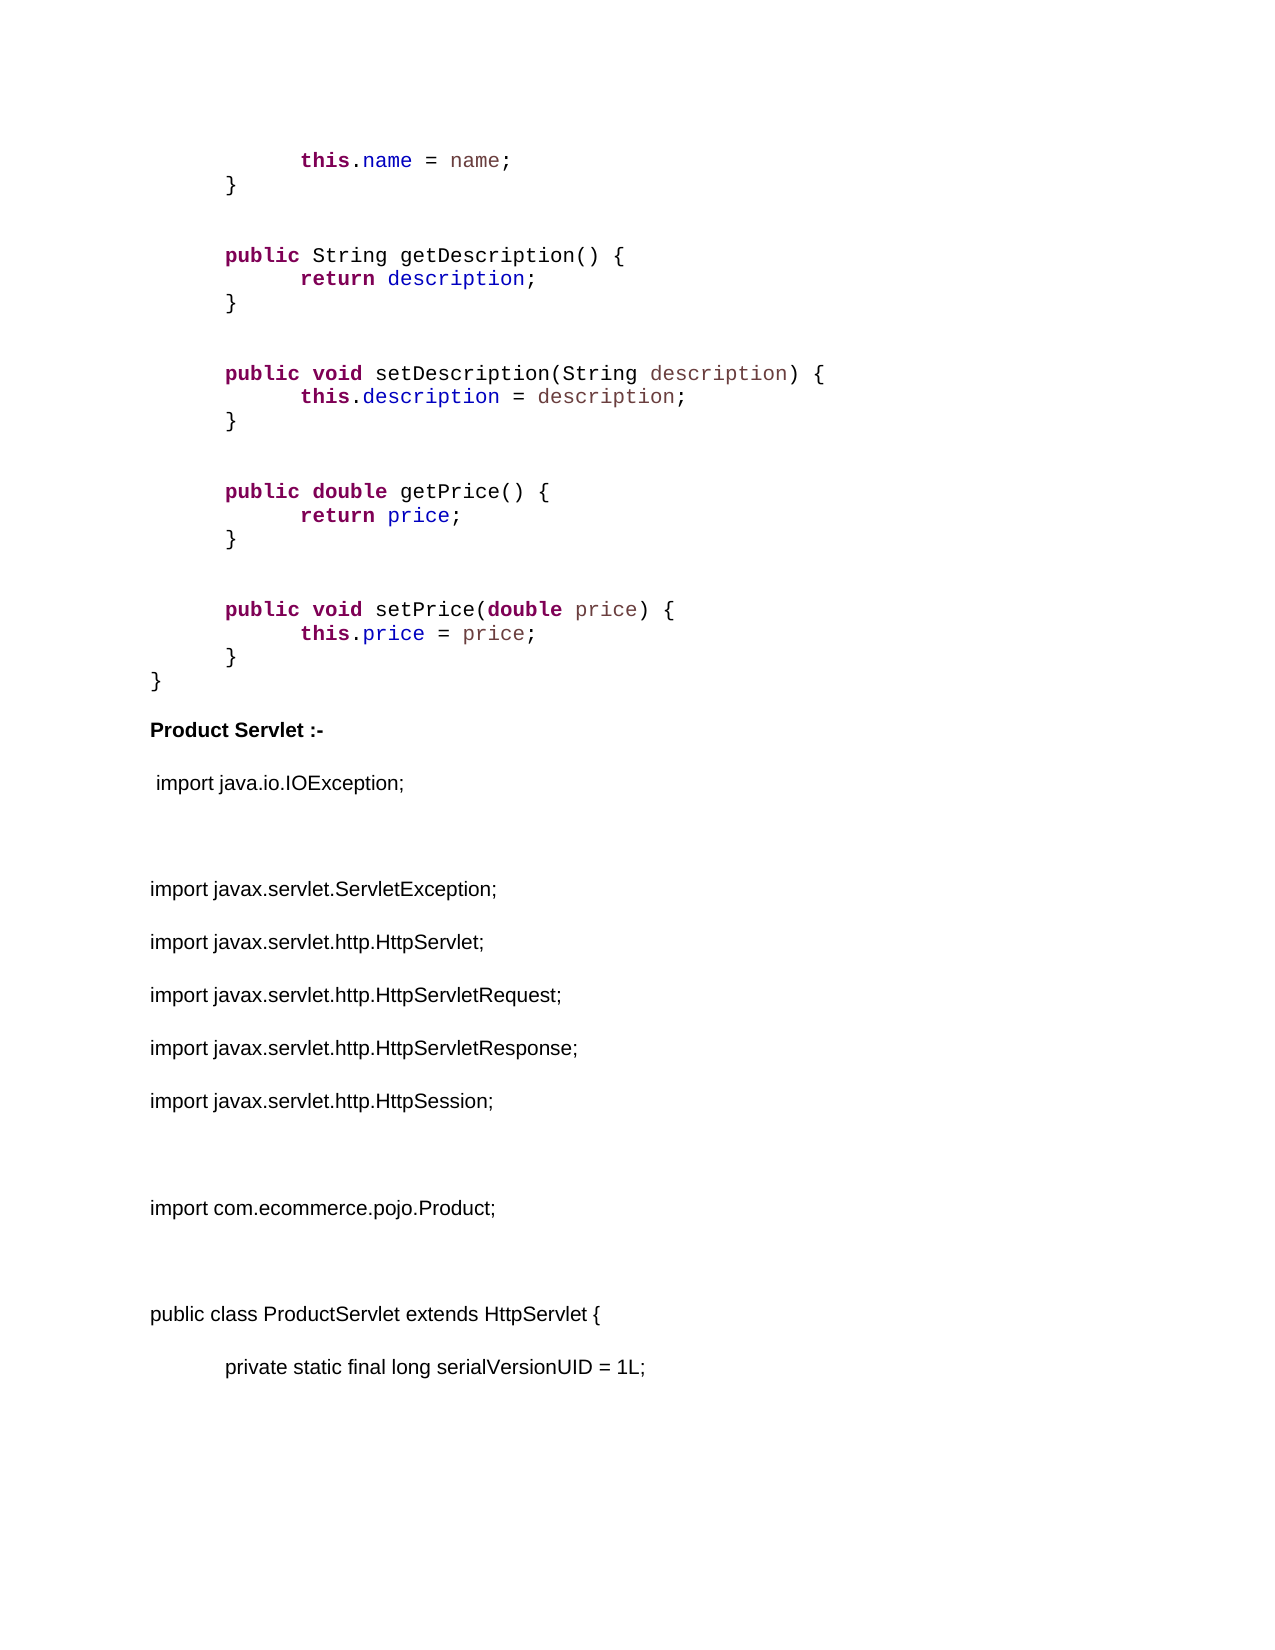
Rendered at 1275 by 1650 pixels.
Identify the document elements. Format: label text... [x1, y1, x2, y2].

text this.description = description; [150, 386, 1125, 410]
text import com.ecommerce.pojo.Product; [150, 1196, 1125, 1219]
text public class ProductServlet extends HttpServlet { [150, 1302, 1125, 1326]
text this.price = price; [150, 623, 1125, 647]
text public String getDescription() { [150, 244, 1125, 268]
text import javax.servlet.http.HttpSession; [150, 1089, 1125, 1113]
text public void setDescription(String description) { [150, 363, 1125, 386]
text import javax.servlet.ServletException; [150, 877, 1125, 901]
text } [150, 410, 1125, 434]
text } [150, 647, 1125, 670]
text public double getPrice() { [150, 481, 1125, 505]
text import java.io.IOException; [150, 771, 1125, 794]
text } [150, 670, 1125, 694]
text } [150, 292, 1125, 316]
text this.name = name; [150, 150, 1125, 174]
text import javax.servlet.http.HttpServlet; [150, 930, 1125, 954]
text return description; [150, 268, 1125, 292]
text import javax.servlet.http.HttpServletResponse; [150, 1036, 1125, 1060]
text } [150, 528, 1125, 552]
text private static final long serialVersionUID = 1L; [150, 1355, 1125, 1379]
text return price; [150, 505, 1125, 528]
text import javax.servlet.http.HttpServletRequest; [150, 983, 1125, 1007]
text } [150, 174, 1125, 197]
text public void setPrice(double price) { [150, 599, 1125, 623]
text Product Servlet :- [150, 717, 1125, 741]
